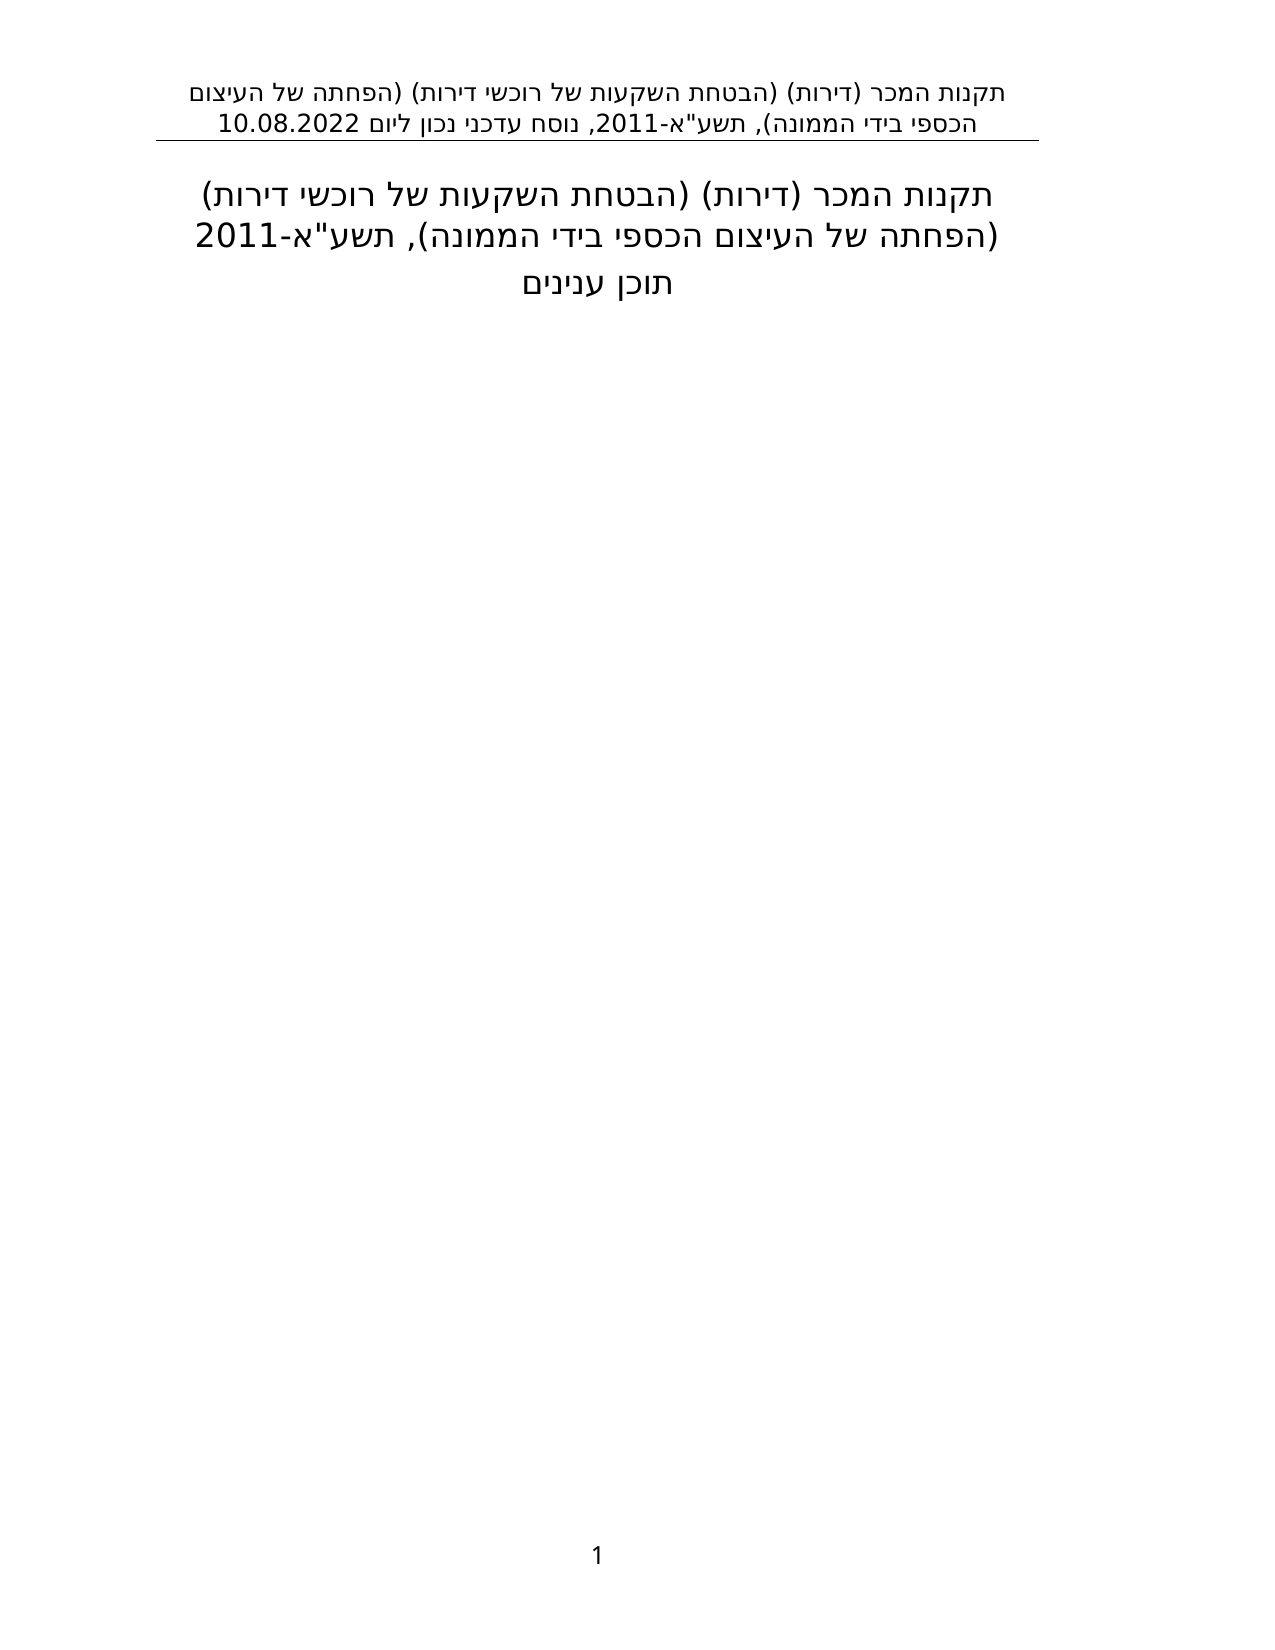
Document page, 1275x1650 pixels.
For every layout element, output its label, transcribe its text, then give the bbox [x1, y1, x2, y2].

text תוכן ענינים [156, 270, 1039, 308]
text תקנות המכר (דירות) (הבטחת השקעות של רוכשי דירות) (הפחתה של העיצום הכספי בידי הממונה), תשע"א-2011 [156, 182, 1039, 261]
